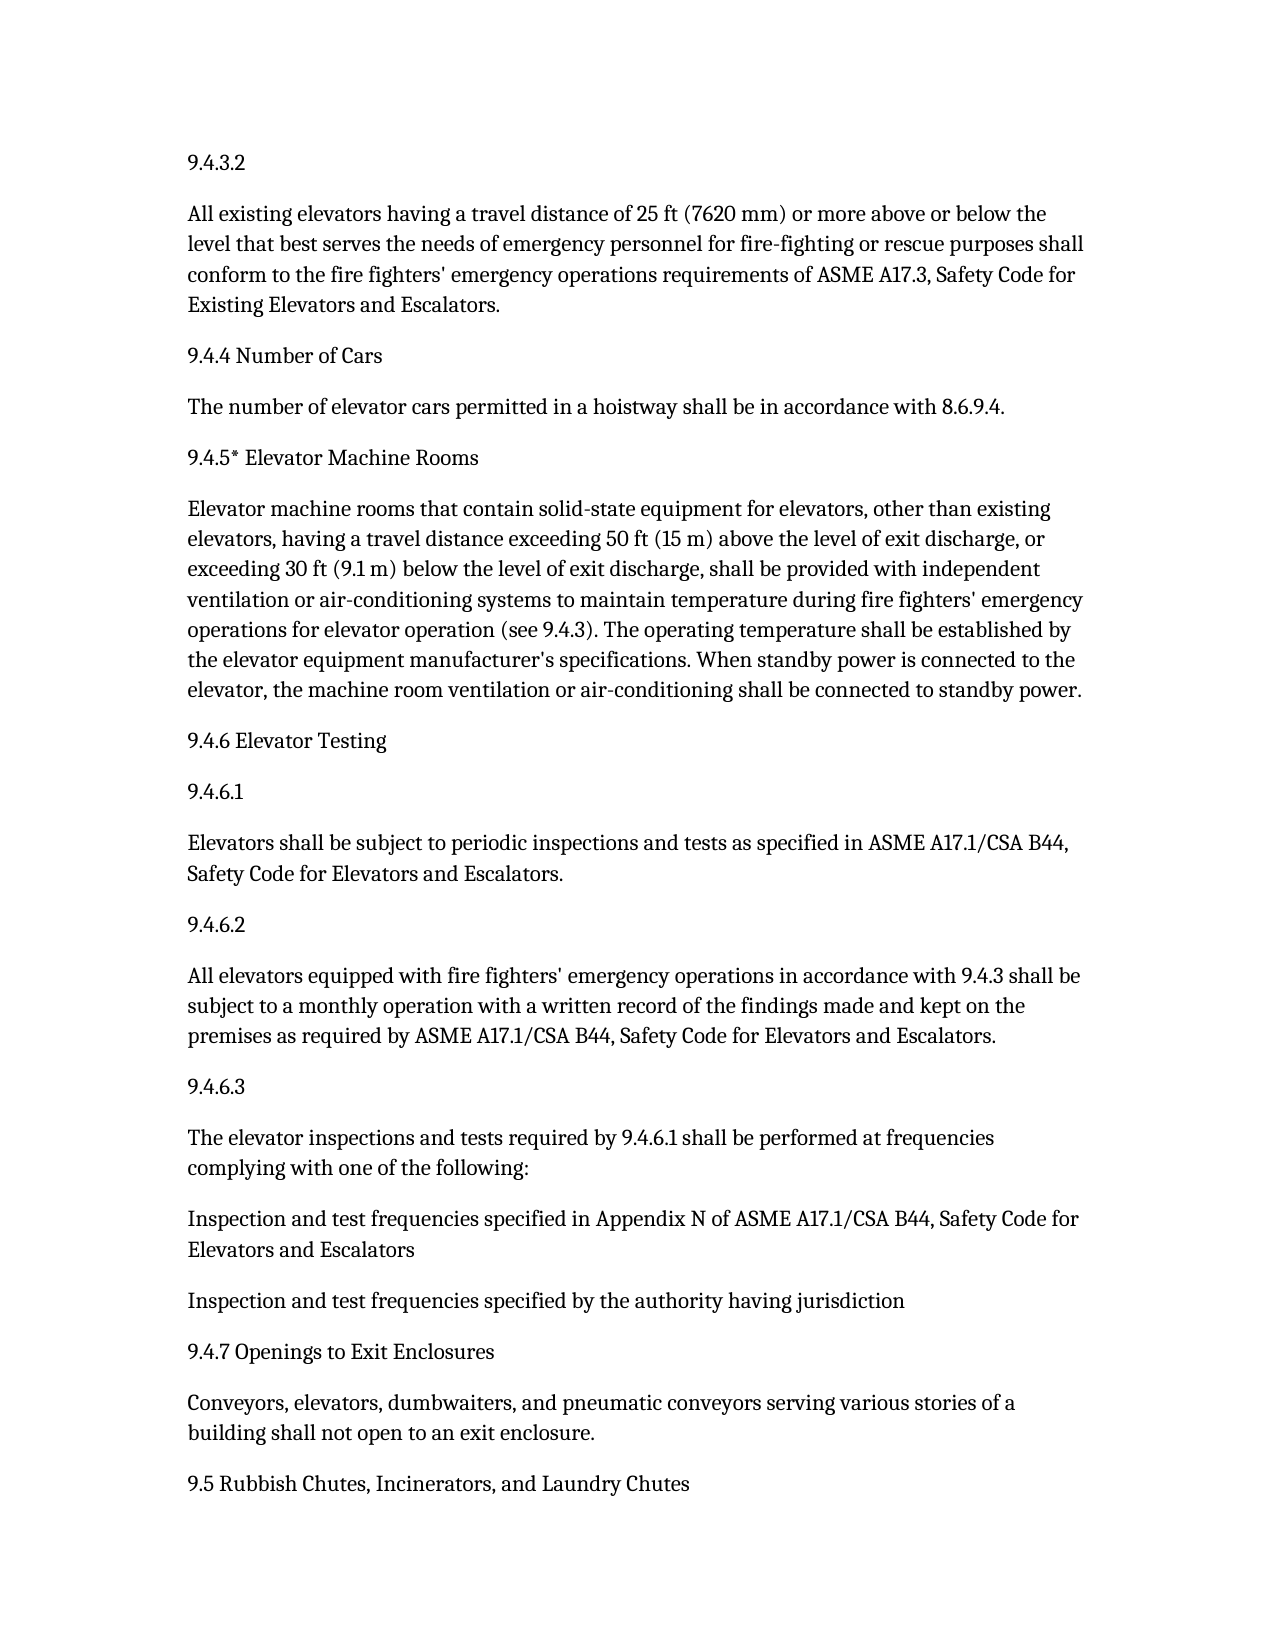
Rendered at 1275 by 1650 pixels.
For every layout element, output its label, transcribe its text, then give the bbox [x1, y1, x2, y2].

text Elevators shall be subject to periodic inspections and tests as specified in ASME A17.1/CSA B44, Safety Code for Elevators and Escalators. [187, 830, 1087, 887]
text 9.4.6.3 [187, 1074, 1087, 1100]
text Inspection and test frequencies specified by the authority having jurisdiction [187, 1287, 1087, 1314]
text 9.4.6.2 [187, 911, 1087, 938]
text The elevator inspections and tests required by 9.4.6.1 shall be performed at frequencies complying with one of the following: [187, 1125, 1087, 1182]
text 9.4.7 Openings to Exit Enclosures [187, 1338, 1087, 1365]
text Conveyors, elevators, dumbwaiters, and pneumatic conveyors serving various stories of a building shall not open to an exit enclosure. [187, 1389, 1087, 1446]
text Elevator machine rooms that contain solid-state equipment for elevators, other than existing elevators, having a travel distance exceeding 50 ft (15 m) above the level of exit discharge, or exceeding 30 ft (9.1 m) below the level of exit discharge, shall be provided with independent ventilation or air-conditioning systems to maintain temperature during fire fighters' emergency operations for elevator operation (see 9.4.3). The operating temperature shall be established by the elevator equipment manufacturer's specifications. When standby power is connected to the elevator, the machine room ventilation or air-conditioning shall be connected to standby power. [187, 496, 1087, 703]
text Inspection and test frequencies specified in Appendix N of ASME A17.1/CSA B44, Safety Code for Elevators and Escalators [187, 1206, 1087, 1263]
text All elevators equipped with fire fighters' emergency operations in accordance with 9.4.3 shall be subject to a monthly operation with a written record of the findings made and kept on the premises as required by ASME A17.1/CSA B44, Safety Code for Elevators and Escalators. [187, 962, 1087, 1049]
text All existing elevators having a travel distance of 25 ft (7620 mm) or more above or below the level that best serves the needs of emergency personnel for fire-fighting or rescue purposes shall conform to the fire fighters' emergency operations requirements of ASME A17.3, Safety Code for Existing Elevators and Escalators. [187, 201, 1087, 318]
text 9.4.3.2 [187, 150, 1087, 176]
text The number of elevator cars permitted in a hoistway shall be in accordance with 8.6.9.4. [187, 394, 1087, 420]
text 9.4.6 Elevator Testing [187, 728, 1087, 754]
text 9.4.5* Elevator Machine Rooms [187, 445, 1087, 471]
text 9.4.6.1 [187, 779, 1087, 806]
text 9.4.4 Number of Cars [187, 343, 1087, 369]
text 9.5 Rubbish Chutes, Incinerators, and Laundry Chutes [187, 1471, 1087, 1497]
